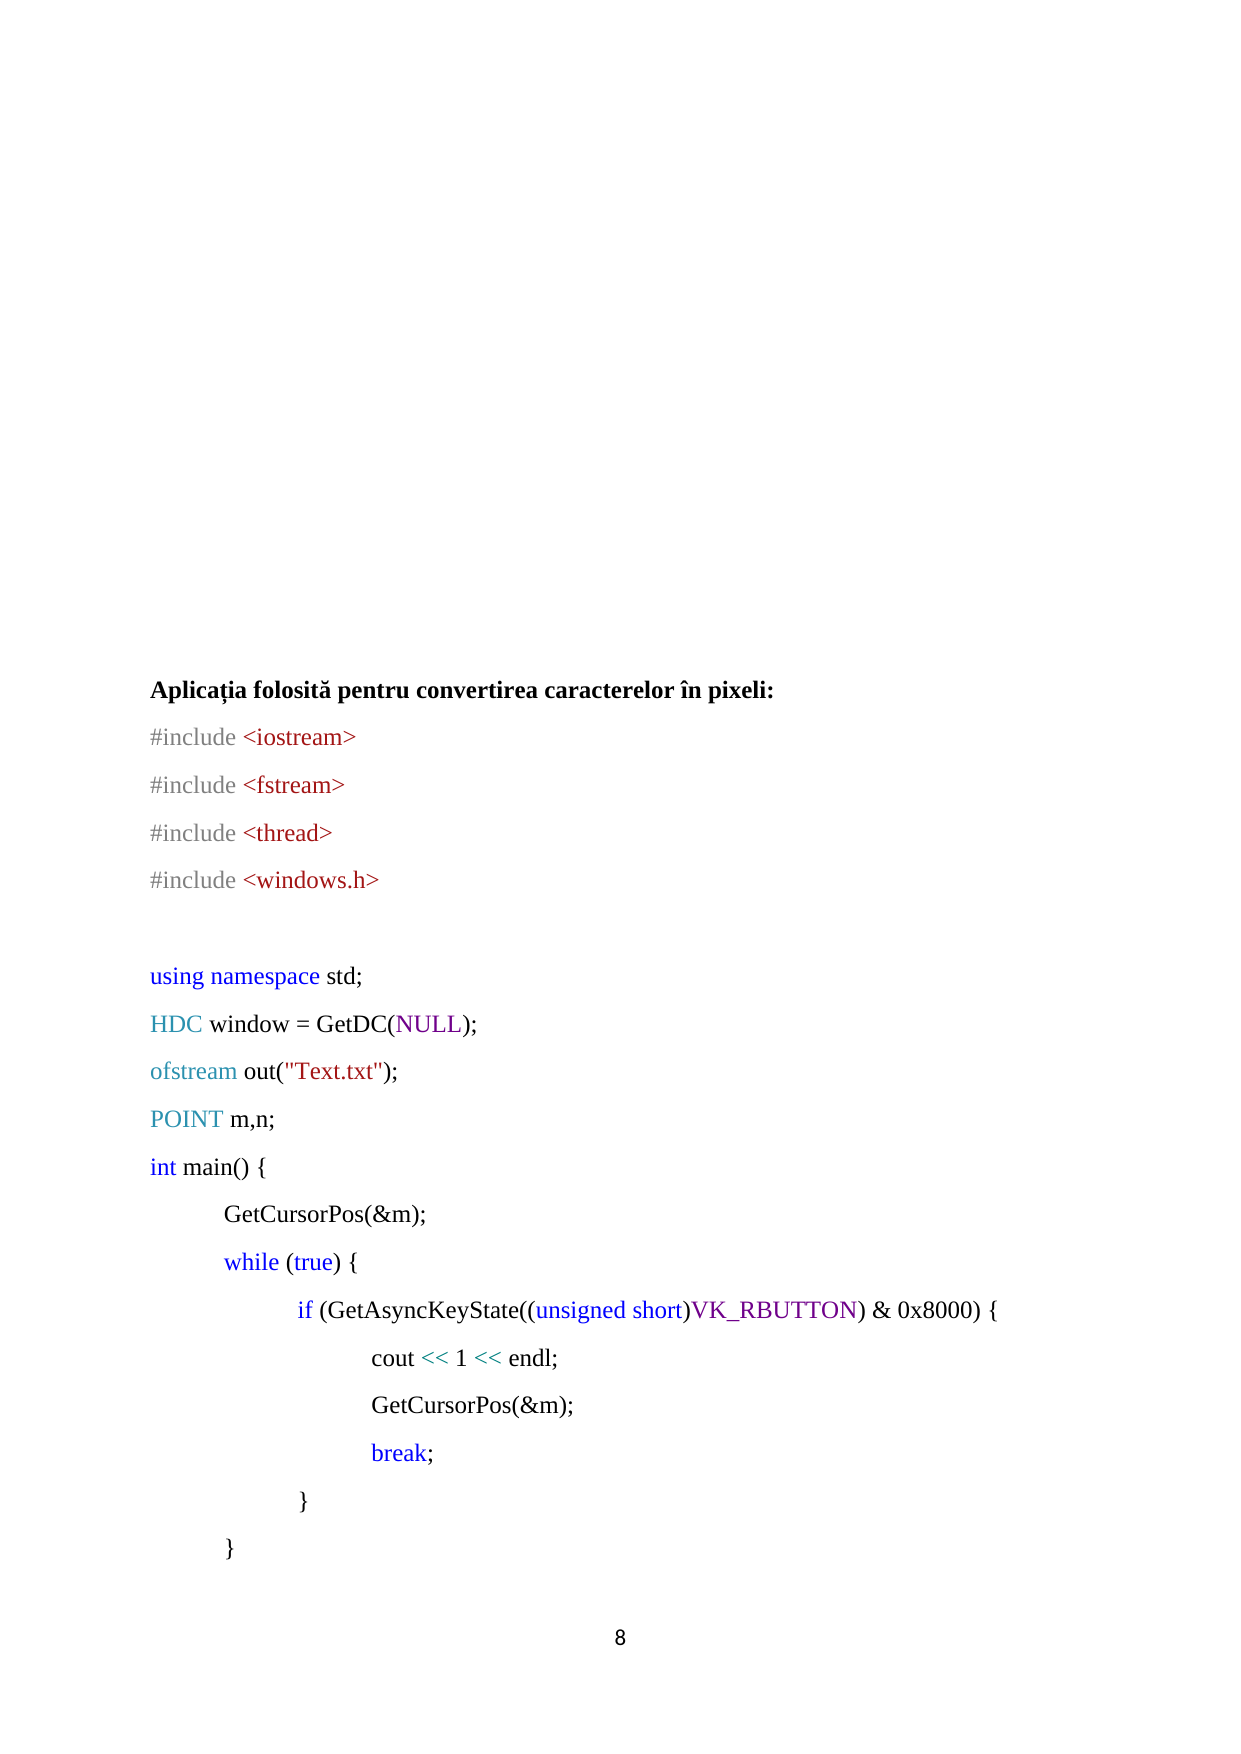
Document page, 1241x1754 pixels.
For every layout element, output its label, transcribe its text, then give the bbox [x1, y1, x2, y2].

text using namespace std; [150, 961, 1090, 990]
text #include <iostream> [150, 722, 1090, 751]
text GetCursorPos(&m); [150, 1199, 1090, 1228]
text GetCursorPos(&m); [150, 1390, 1090, 1419]
text #include <thread> [150, 818, 1090, 847]
text Aplicația folosită pentru convertirea caracterelor în pixeli: [150, 675, 1090, 703]
text POINT m,n; [150, 1104, 1090, 1133]
text } [150, 1533, 1090, 1562]
text } [150, 1486, 1090, 1514]
text if (GetAsyncKeyState((unsigned short)VK_RBUTTON) & 0x8000) { [150, 1295, 1090, 1324]
text cout << 1 << endl; [150, 1343, 1090, 1371]
text #include <windows.h> [150, 866, 1090, 894]
text HDC window = GetDC(NULL); [150, 1009, 1090, 1037]
text #include <fstream> [150, 770, 1090, 799]
text while (true) { [150, 1247, 1090, 1276]
text break; [150, 1438, 1090, 1467]
text int main() { [150, 1152, 1090, 1181]
text ofstream out("Text.txt"); [150, 1056, 1090, 1085]
